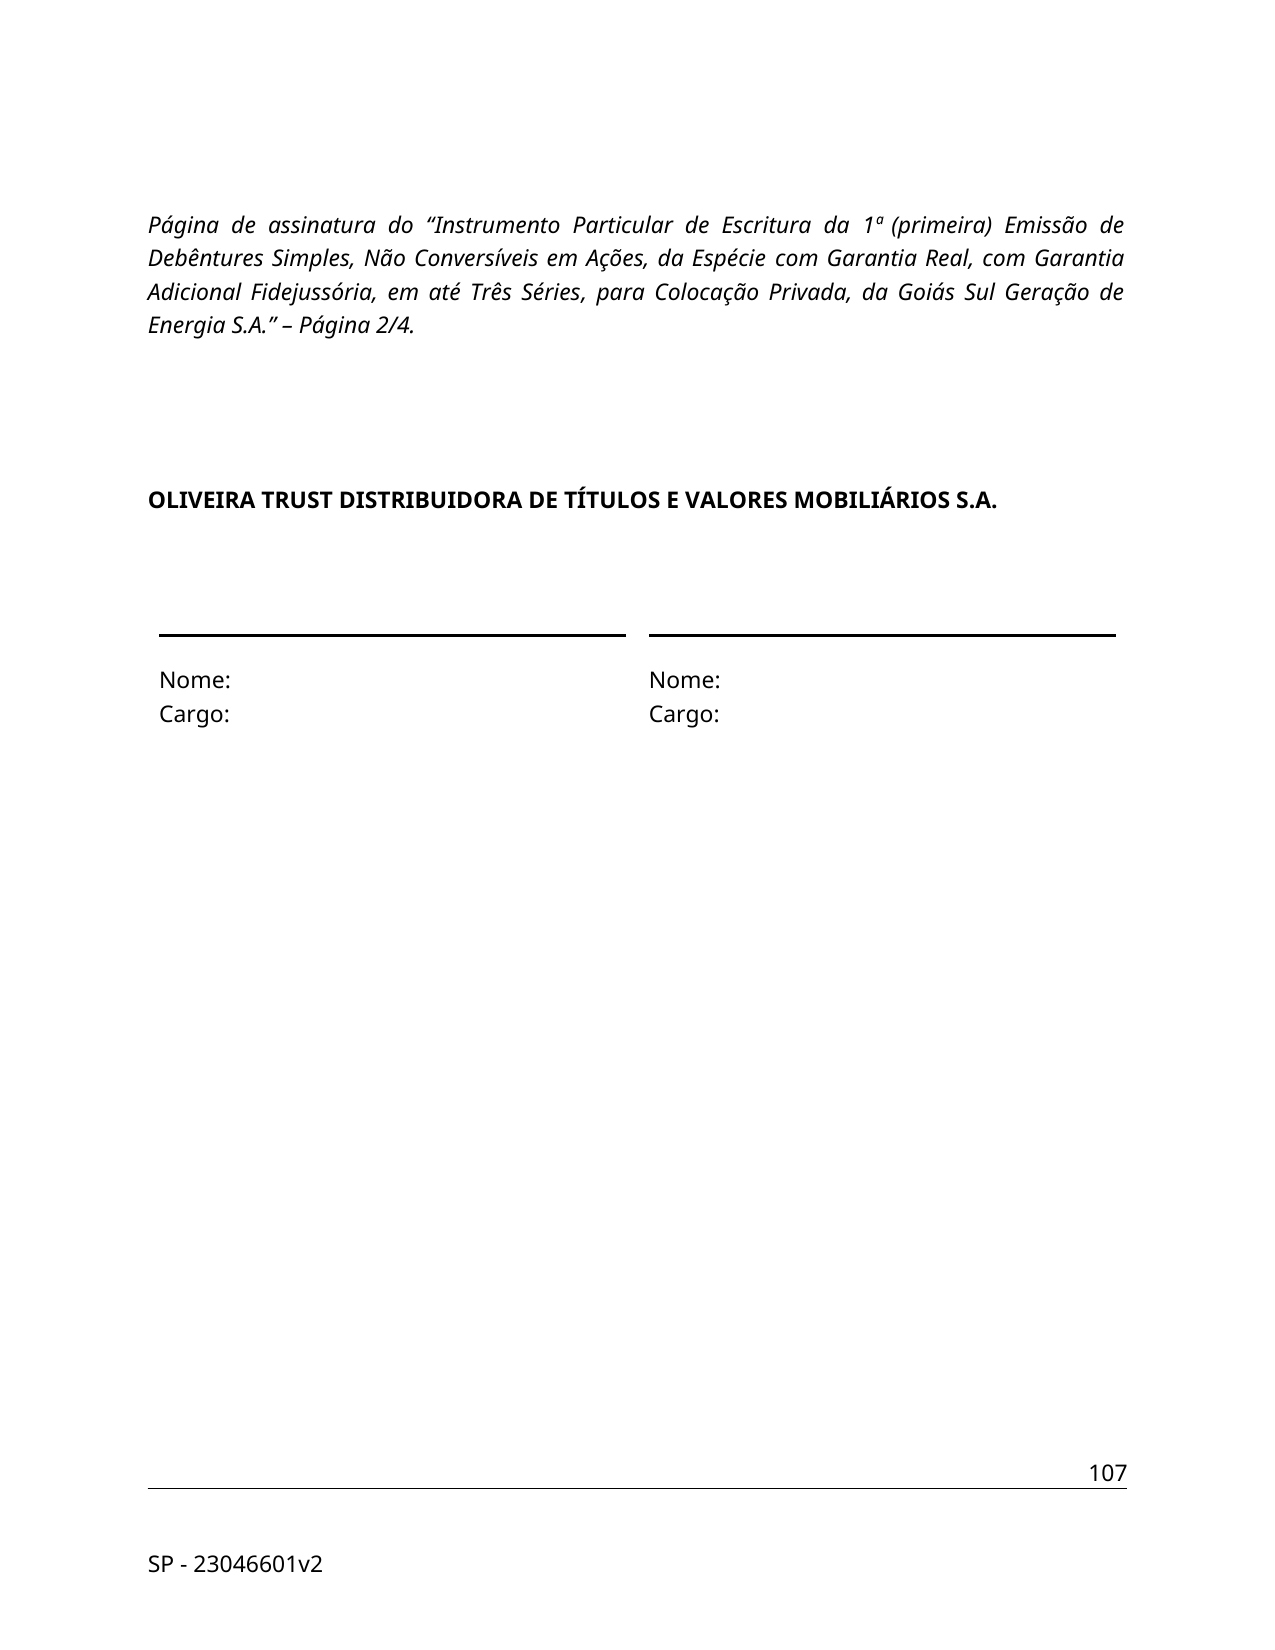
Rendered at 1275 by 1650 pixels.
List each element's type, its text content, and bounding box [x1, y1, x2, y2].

text Página de assinatura do “Instrumento Particular de Escritura da 1ª (primeira) Emissão de Debêntures Simples, Não Conversíveis em Ações, da Espécie com Garantia Real, com Garantia Adicional Fidejussória, em até Três Séries, para Colocação Privada, da Goiás Sul Geração de Energia S.A.” – Página 2/4. [148, 207, 1127, 340]
text Oliveira Trust Distribuidora de Títulos e Valores Mobiliários S.A. [148, 482, 1127, 515]
table_header Nome: Cargo: [148, 599, 637, 754]
table_header Nome: Cargo: [638, 599, 1127, 754]
